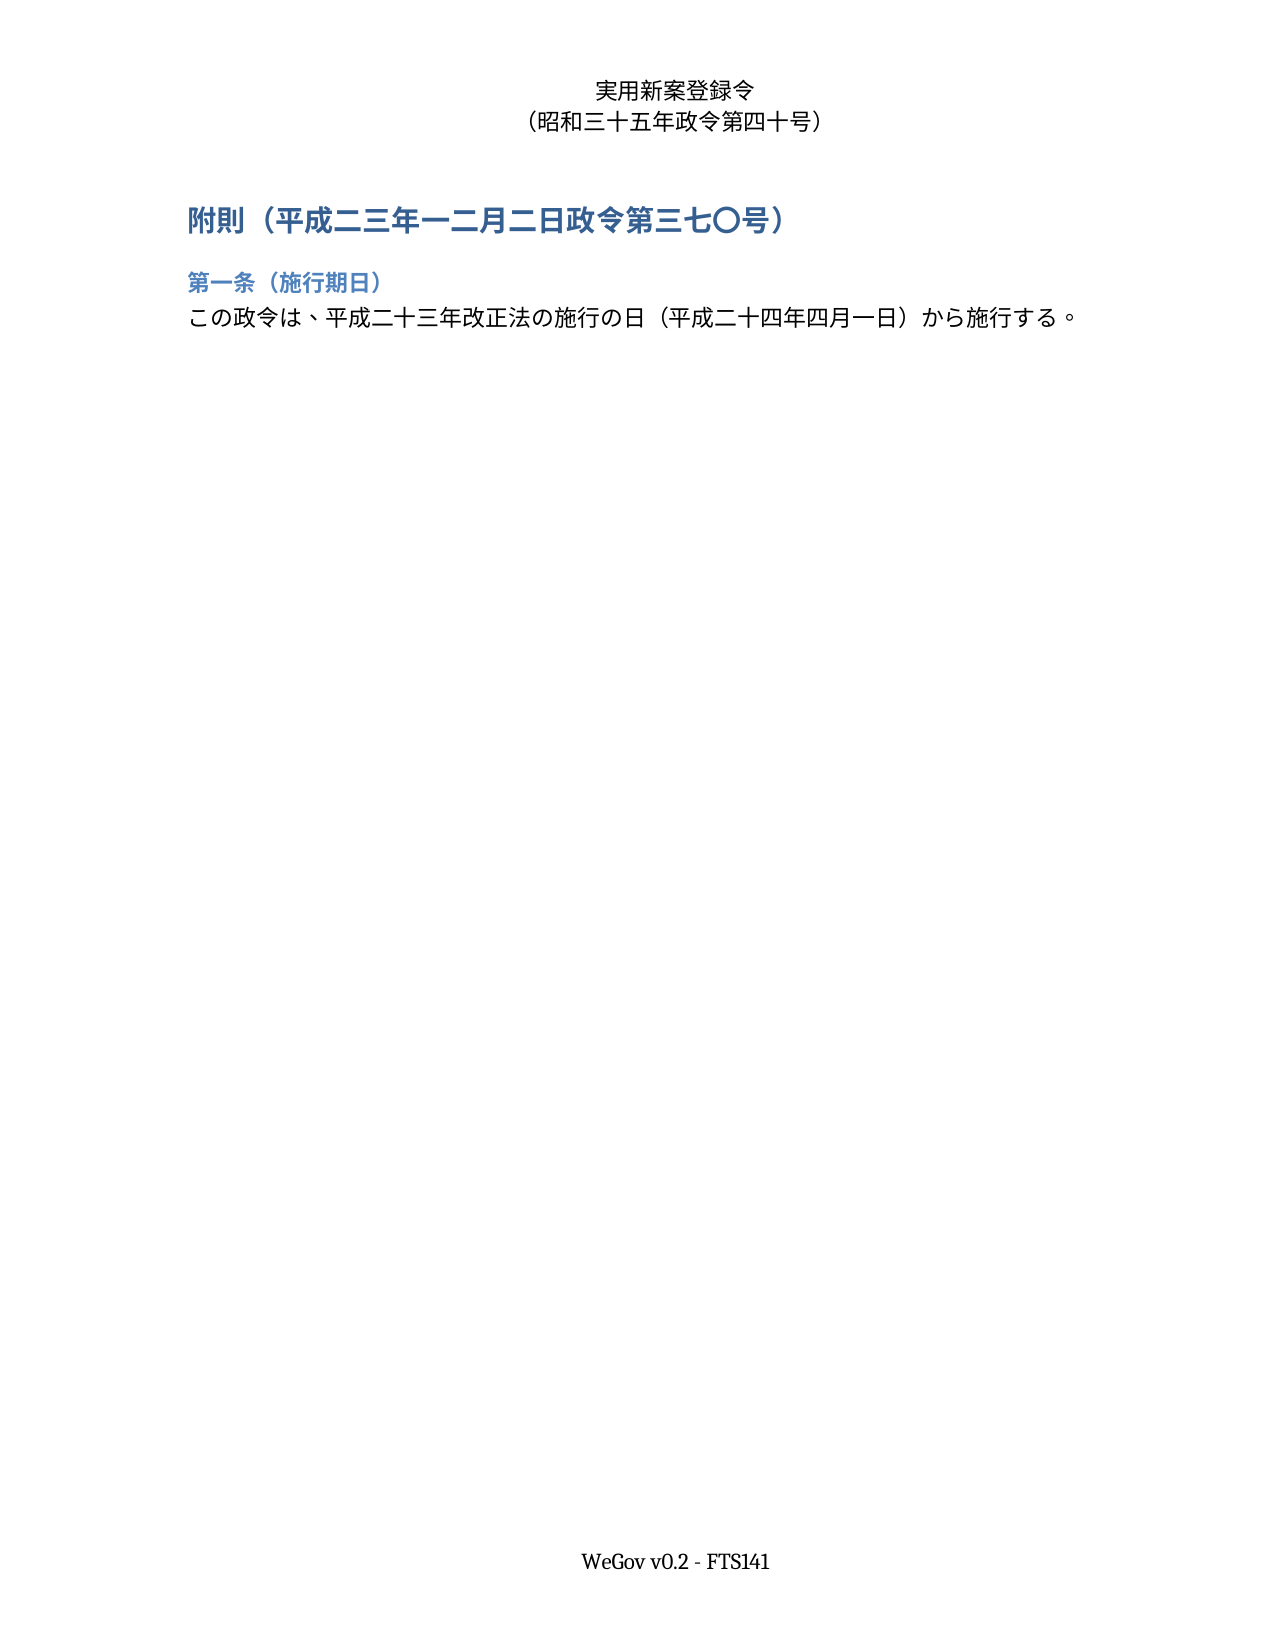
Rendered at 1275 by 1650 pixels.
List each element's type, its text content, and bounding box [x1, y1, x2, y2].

subtitle 附則（平成二三年一二月二日政令第三七〇号） [187, 200, 1087, 240]
subtitle 第一条（施行期日） [187, 266, 1087, 298]
text この政令は、平成二十三年改正法の施行の日（平成二十四年四月一日）から施行する。 [187, 302, 1087, 334]
